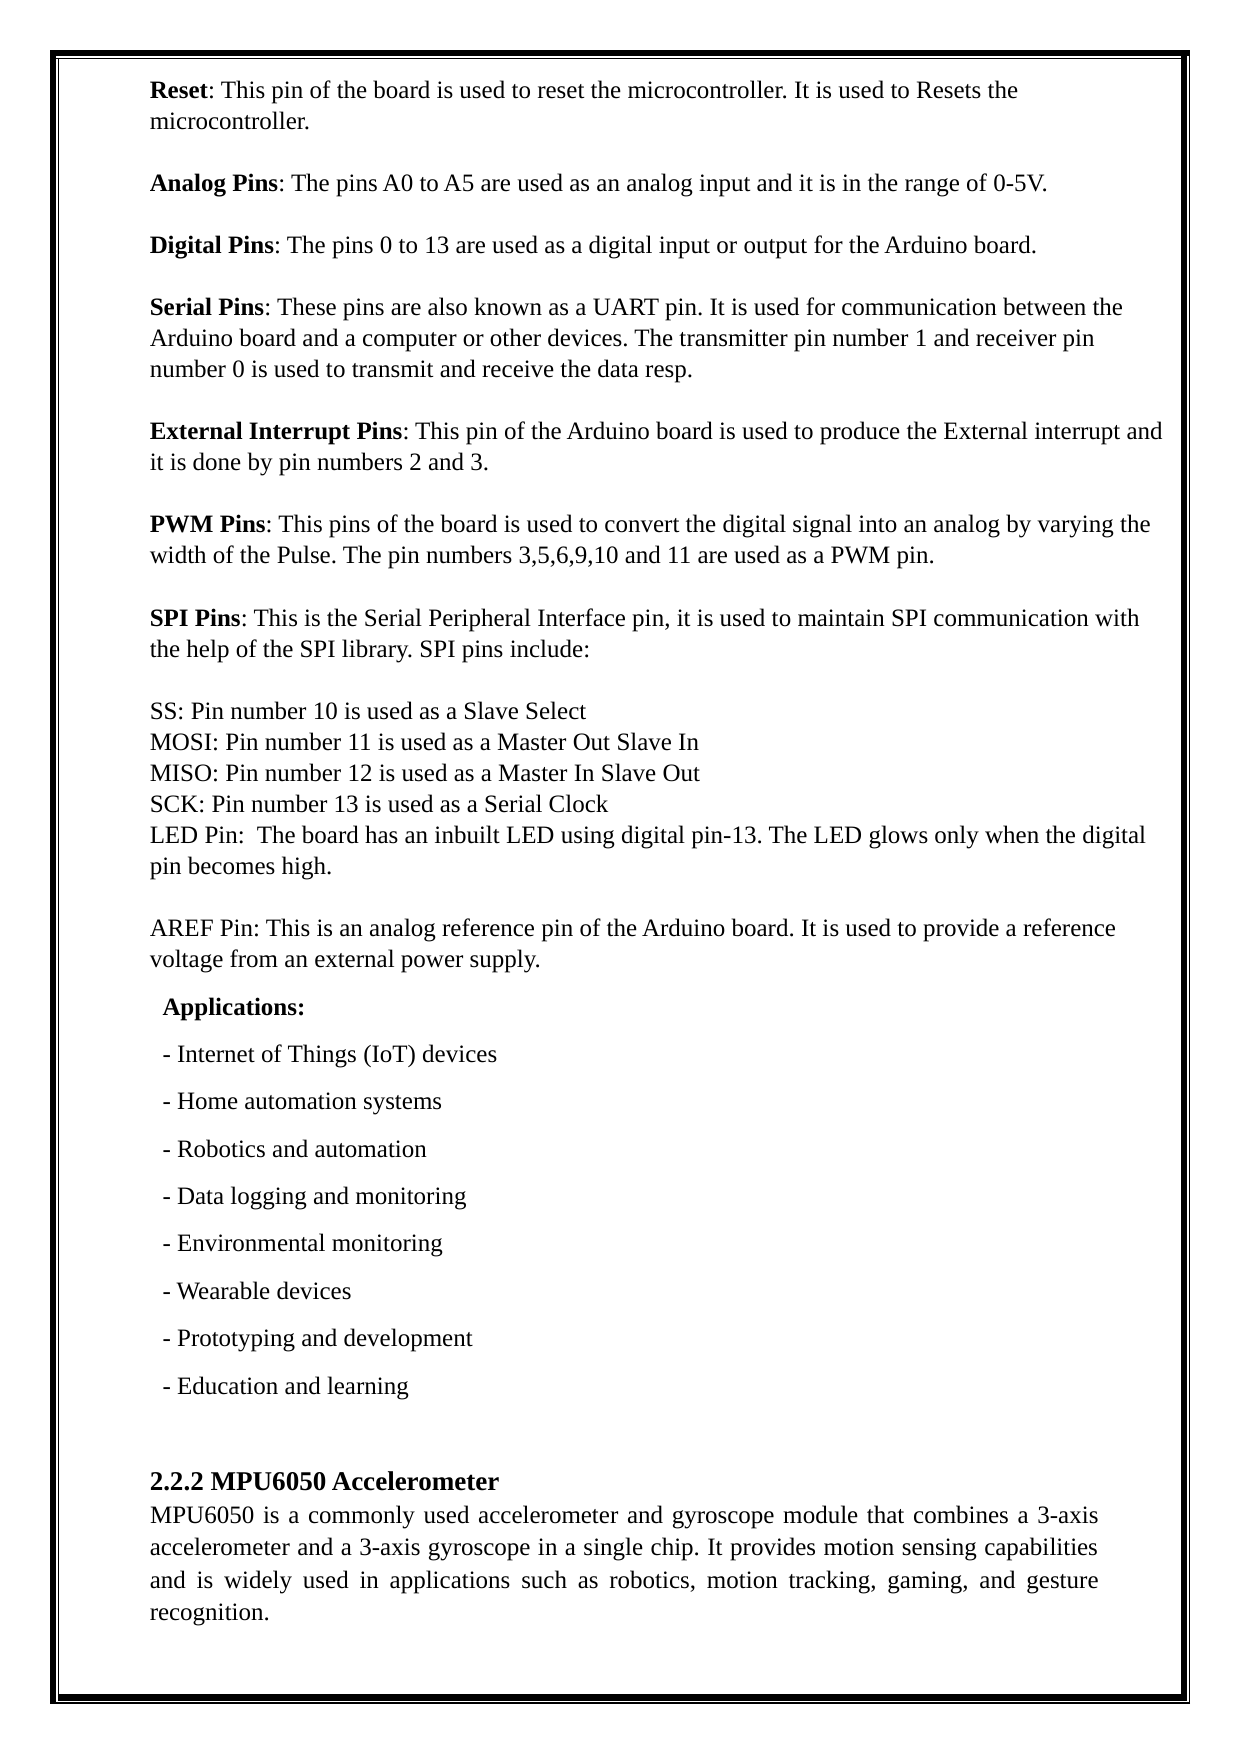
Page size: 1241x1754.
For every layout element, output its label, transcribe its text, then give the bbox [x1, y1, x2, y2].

subtitle 2.2.2 MPU6050 Accelerometer [74, 1466, 1165, 1497]
text - Education and learning [149, 1371, 1165, 1399]
text - Prototyping and development [149, 1323, 1165, 1352]
text MPU6050 is a commonly used accelerometer and gyroscope module that combines a 3-axis accelerometer and a 3-axis gyroscope in a single chip. It provides motion sensing capabilities and is widely used in applications such as robotics, motion tracking, gaming, and gesture recognition. [149, 1500, 1099, 1626]
text - Wearable devices [149, 1276, 1165, 1305]
text - Environmental monitoring [149, 1228, 1165, 1257]
text - Data logging and monitoring [149, 1181, 1165, 1210]
text - Robotics and automation [149, 1134, 1165, 1162]
text - Home automation systems [149, 1086, 1165, 1115]
text Applications: [149, 992, 1165, 1020]
text - Internet of Things (IoT) devices [149, 1039, 1165, 1068]
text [149, 75, 1165, 973]
